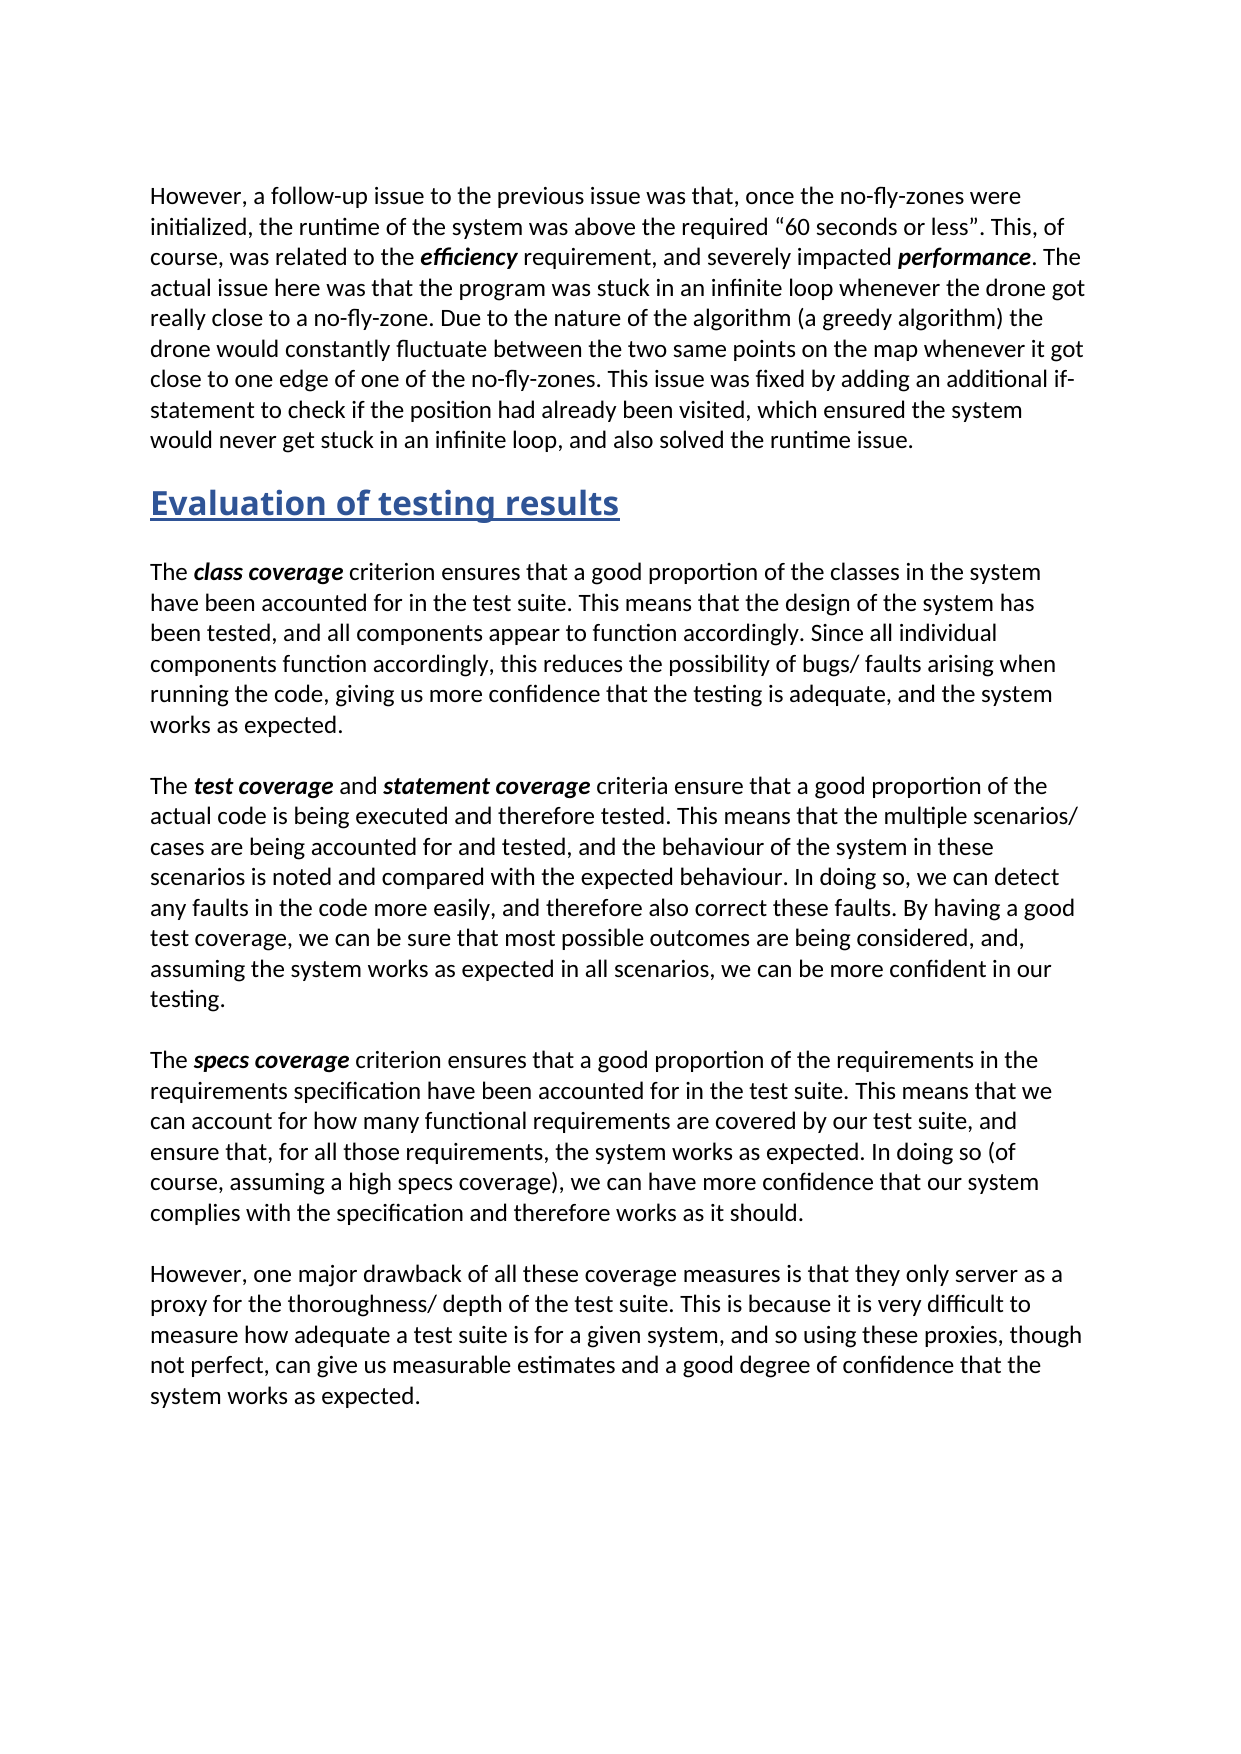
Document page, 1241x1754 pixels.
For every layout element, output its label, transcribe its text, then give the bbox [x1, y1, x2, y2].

text The test coverage and statement coverage criteria ensure that a good proportion of the actual code is being executed and therefore tested. This means that the multiple scenarios/ cases are being accounted for and tested, and the behaviour of the system in these scenarios is noted and compared with the expected behaviour. In doing so, we can detect any faults in the code more easily, and therefore also correct these faults. By having a good test coverage, we can be sure that most possible outcomes are being considered, and, assuming the system works as expected in all scenarios, we can be more confident in our testing. [150, 770, 1090, 1014]
text The specs coverage criterion ensures that a good proportion of the requirements in the requirements specification have been accounted for in the test suite. This means that we can account for how many functional requirements are covered by our test suite, and ensure that, for all those requirements, the system works as expected. In doing so (of course, assuming a high specs coverage), we can have more confidence that our system complies with the specification and therefore works as it should. [150, 1044, 1090, 1228]
text The class coverage criterion ensures that a good proportion of the classes in the system have been accounted for in the test suite. This means that the design of the system has been tested, and all components appear to function accordingly. Since all individual components function accordingly, this reduces the possibility of bugs/ faults arising when running the code, giving us more confidence that the testing is adequate, and the system works as expected. [150, 556, 1090, 739]
subtitle Evaluation of testing results [150, 480, 1090, 526]
text However, one major drawback of all these coverage measures is that they only server as a proxy for the thoroughness/ depth of the test suite. This is because it is very difficult to measure how adequate a test suite is for a given system, and so using these proxies, though not perfect, can give us measurable estimates and a good degree of confidence that the system works as expected. [150, 1258, 1090, 1411]
text However, a follow-up issue to the previous issue was that, once the no-fly-zones were initialized, the runtime of the system was above the required “60 seconds or less”. This, of course, was related to the efficiency requirement, and severely impacted performance. The actual issue here was that the program was stuck in an infinite loop whenever the drone got really close to a no-fly-zone. Due to the nature of the algorithm (a greedy algorithm) the drone would constantly fluctuate between the two same points on the map whenever it got close to one edge of one of the no-fly-zones. This issue was fixed by adding an additional if-statement to check if the position had already been visited, which ensured the system would never get stuck in an infinite loop, and also solved the runtime issue. [150, 181, 1090, 455]
